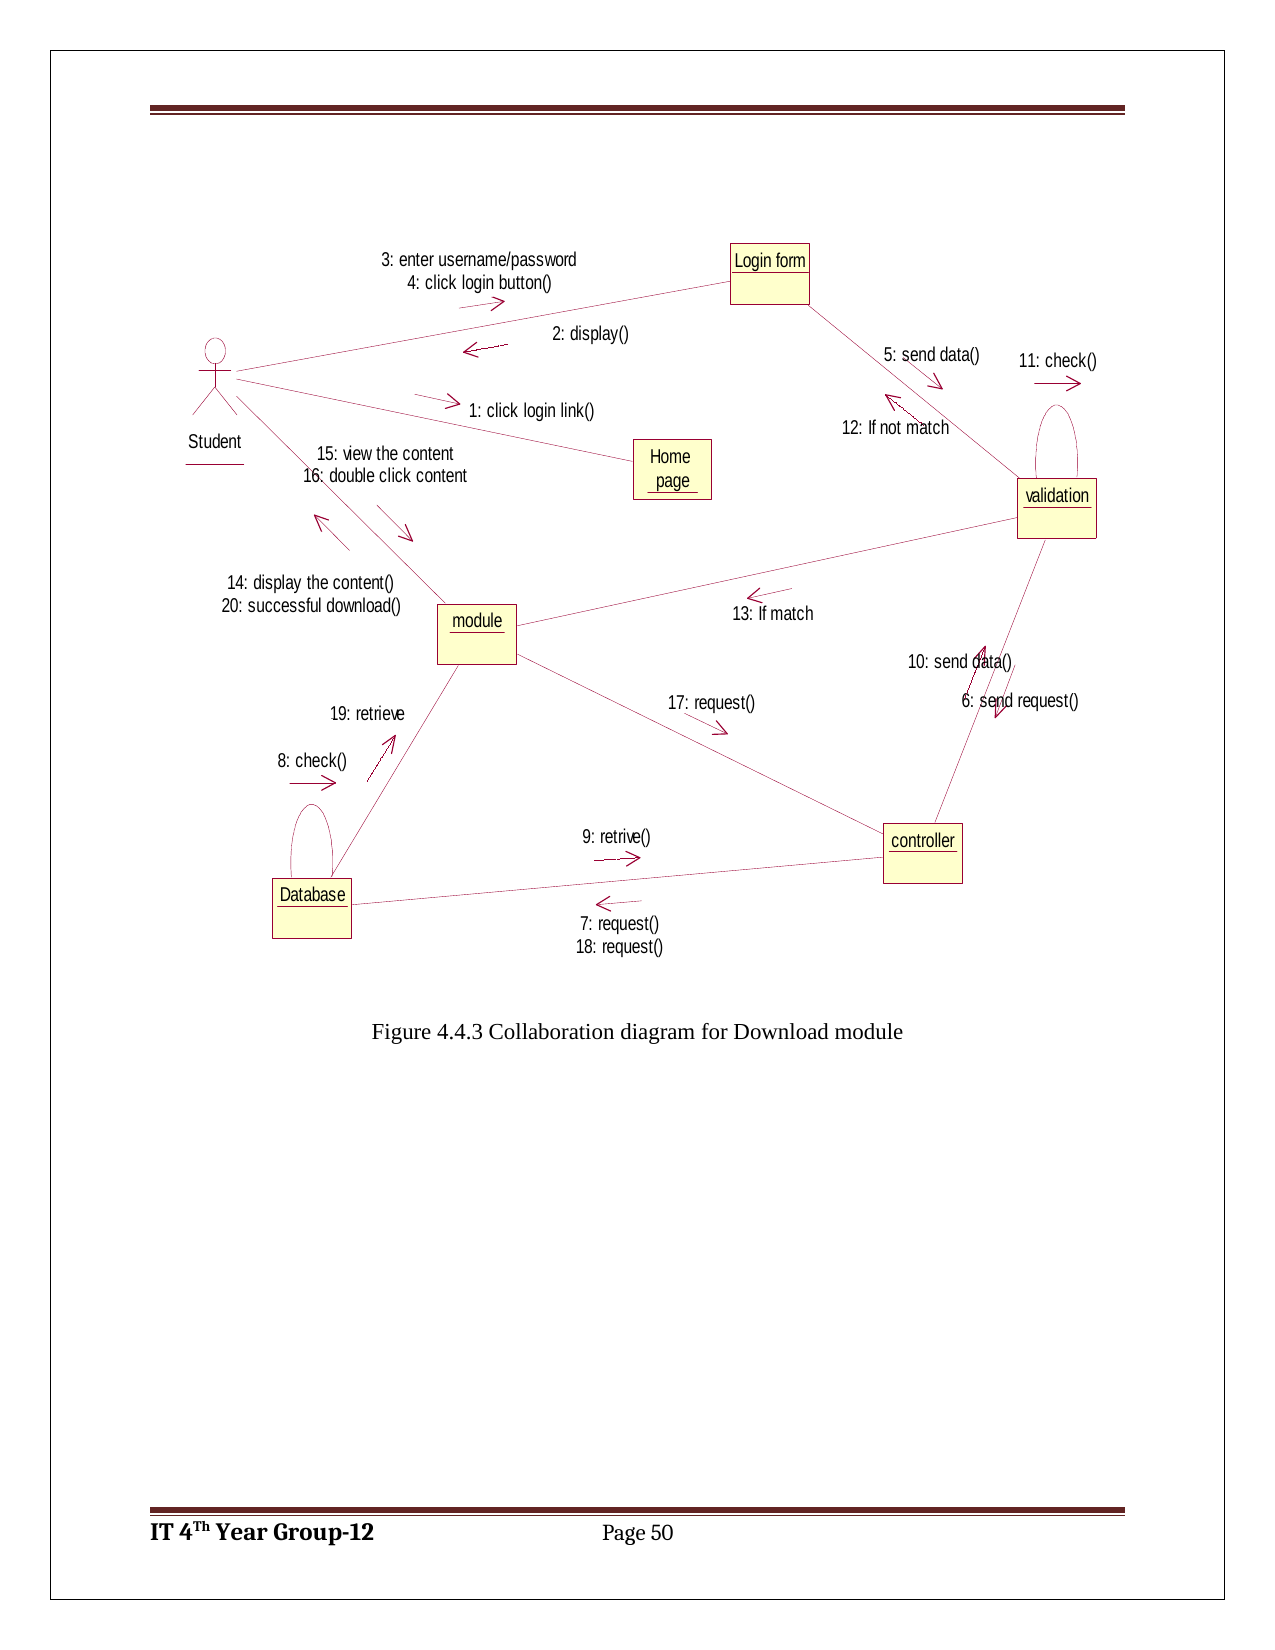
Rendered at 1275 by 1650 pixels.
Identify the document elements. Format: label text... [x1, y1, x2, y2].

text Figure 4.4.3 Collaboration diagram for Download module [150, 1018, 1125, 1044]
